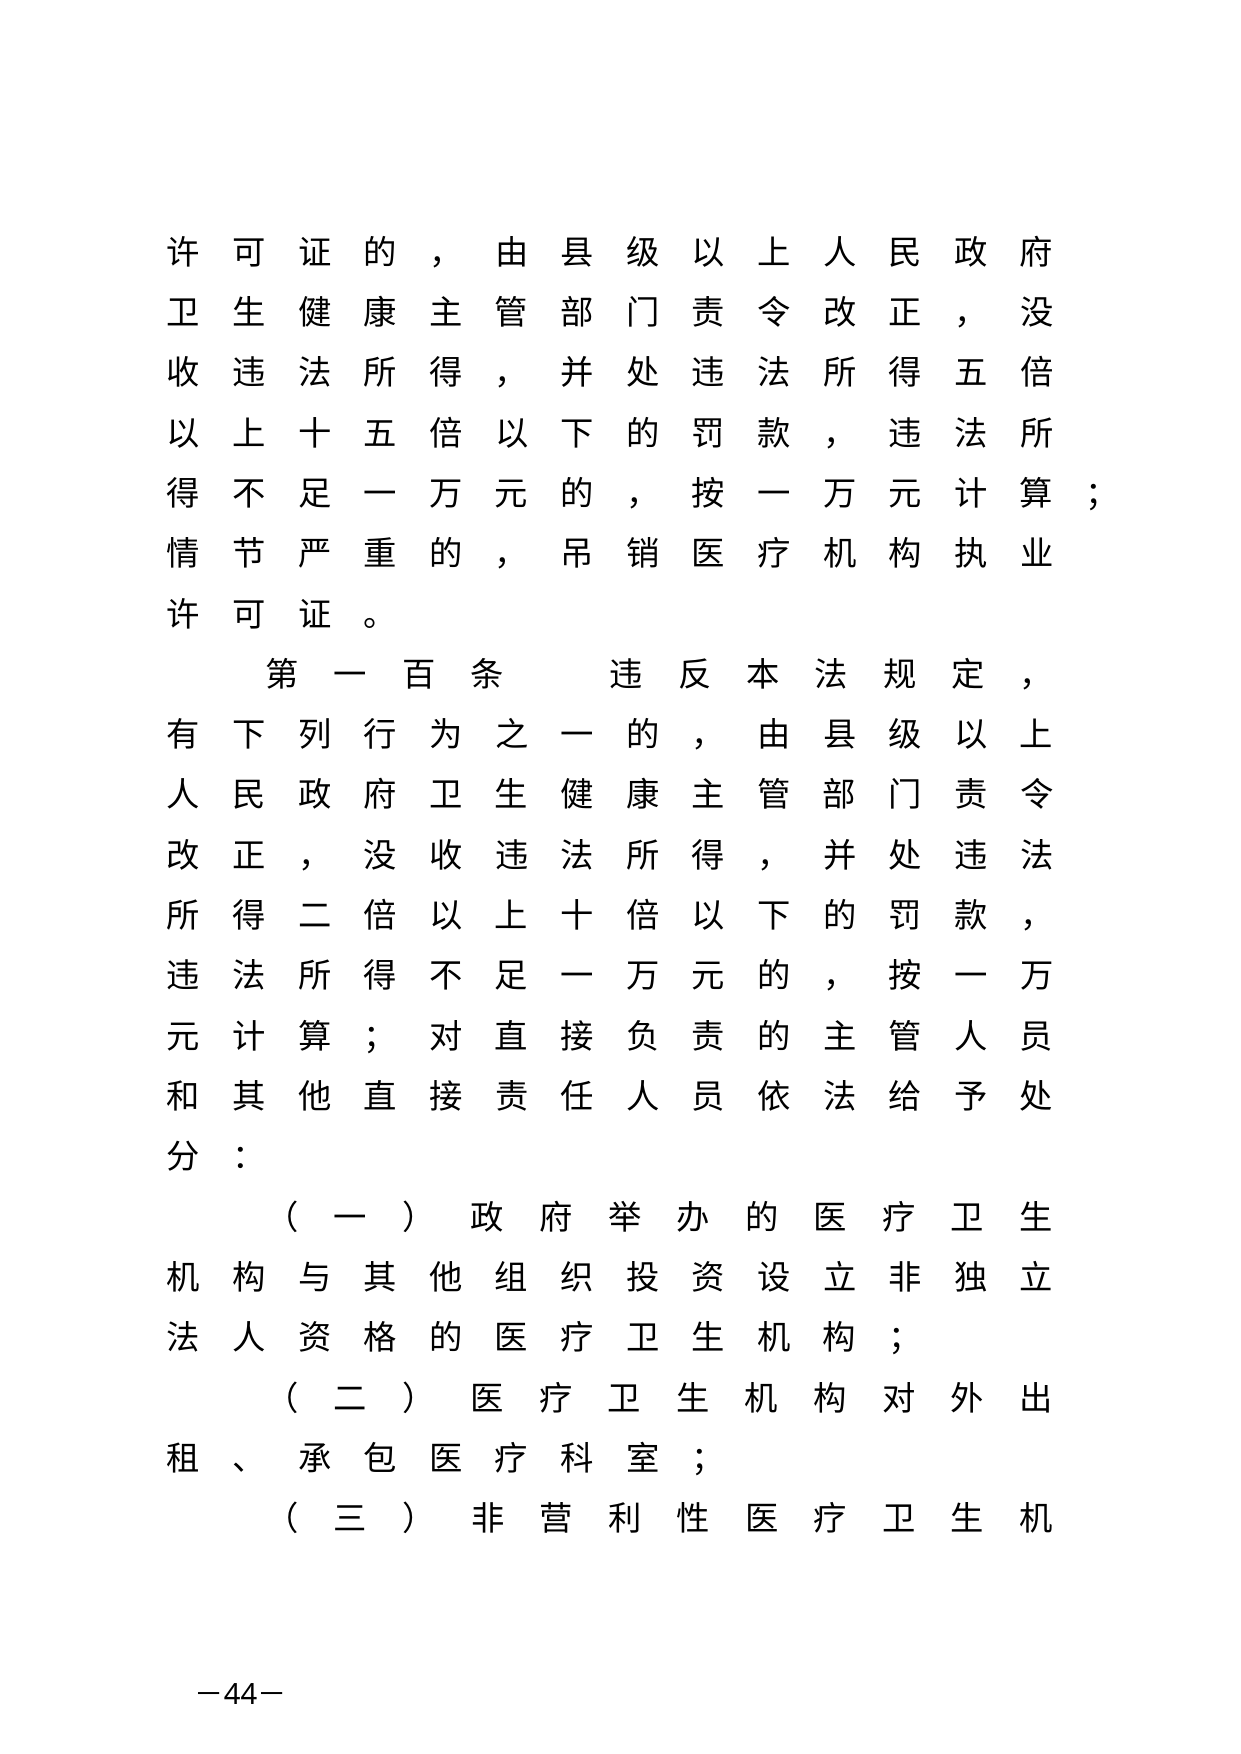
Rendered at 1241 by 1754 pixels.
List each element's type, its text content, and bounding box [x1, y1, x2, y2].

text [167, 219, 1085, 642]
text （一）政府举办的医疗卫生机构与其他组织投资设立非独立法人资格的医疗卫生机构； [167, 1184, 1085, 1365]
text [167, 1486, 1085, 1546]
text （二）医疗卫生机构对外出租、承包医疗科室； [167, 1365, 1085, 1486]
text 第一百条 违反本法规定，有下列行为之一的，由县级以上人民政府卫生健康主管部门责令改正，没收违法所得，并处违法所得二倍以上十倍以下的罚款，违法所得不足一万元的，按一万元计算；对直接负责的主管人员和其他直接责任人员依法给予处分： [167, 642, 1085, 1184]
